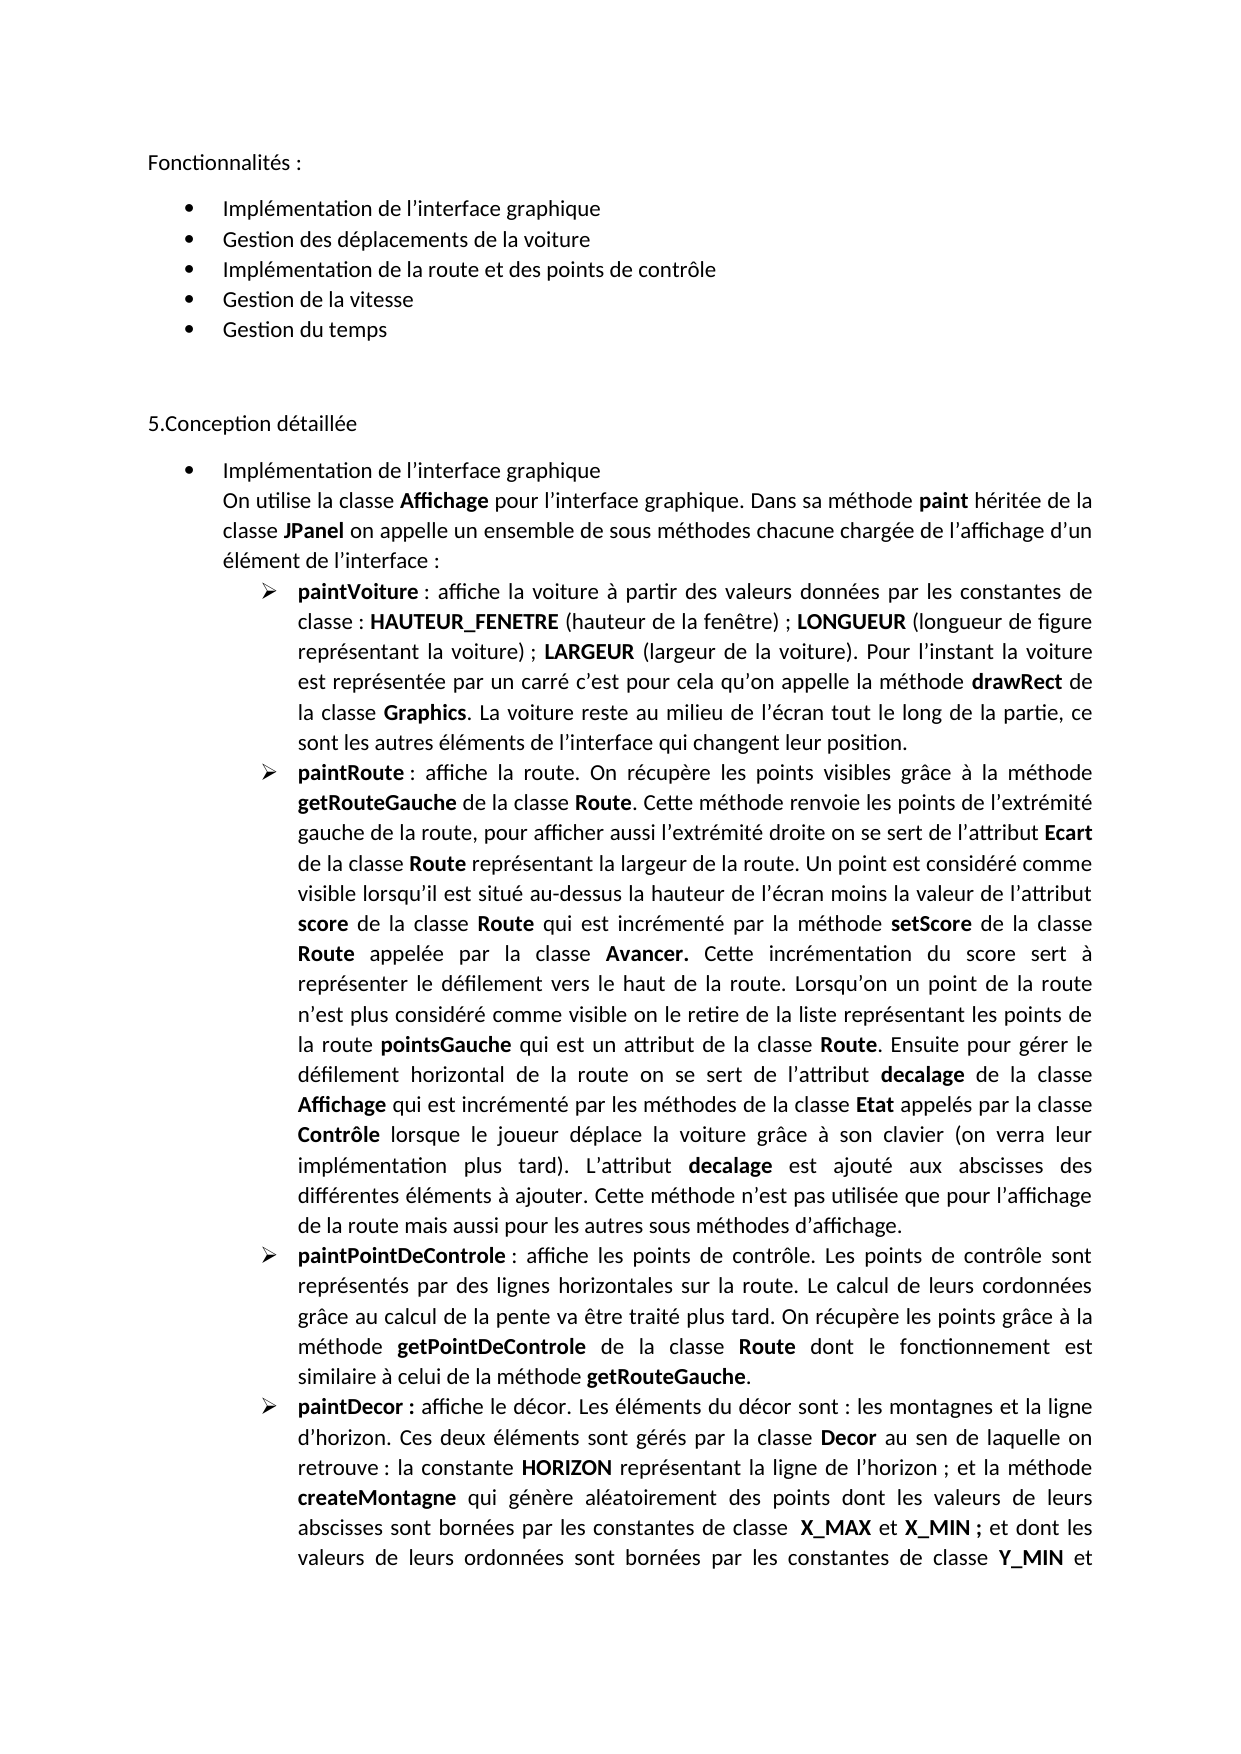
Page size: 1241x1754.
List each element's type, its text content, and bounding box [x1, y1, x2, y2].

list paintPointDeControle : affiche les points de contrôle. Les points de contrôle sont représentés par des lignes horizontales sur la route. Le calcul de leurs cordonnées grâce au calcul de la pente va être traité plus tard. On récupère les points grâce à la méthode getPointDeControle de la classe Route dont le fonctionnement est similaire à celui de la méthode getRouteGauche. [260, 1241, 1093, 1390]
list Implémentation de la route et des points de contrôle [185, 255, 1093, 283]
text 5.Conception détaillée [148, 409, 1093, 437]
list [260, 1392, 1093, 1571]
list Implémentation de l’interface graphique [185, 194, 1093, 222]
list Gestion des déplacements de la voiture [185, 225, 1093, 253]
list Gestion de la vitesse [185, 285, 1093, 313]
list Gestion du temps [185, 315, 1093, 343]
list On utilise la classe Affichage pour l’interface graphique. Dans sa méthode paint héritée de la classe JPanel on appelle un ensemble de sous méthodes chacune chargée de l’affichage d’un élément de l’interface : [223, 486, 1093, 574]
list paintRoute : affiche la route. On récupère les points visibles grâce à la méthode getRouteGauche de la classe Route. Cette méthode renvoie les points de l’extrémité gauche de la route, pour afficher aussi l’extrémité droite on se sert de l’attribut Ecart de la classe Route représentant la largeur de la route. Un point est considéré comme visible lorsqu’il est situé au-dessus la hauteur de l’écran moins la valeur de l’attribut score de la classe Route qui est incrémenté par la méthode setScore de la classe Route appelée par la classe Avancer. Cette incrémentation du score sert à représenter le défilement vers le haut de la route. Lorsqu’on un point de la route n’est plus considéré comme visible on le retire de la liste représentant les points de la route pointsGauche qui est un attribut de la classe Route. Ensuite pour gérer le défilement horizontal de la route on se sert de l’attribut decalage de la classe Affichage qui est incrémenté par les méthodes de la classe Etat appelés par la classe Contrôle lorsque le joueur déplace la voiture grâce à son clavier (on verra leur implémentation plus tard). L’attribut decalage est ajouté aux abscisses des différentes éléments à ajouter. Cette méthode n’est pas utilisée que pour l’affichage de la route mais aussi pour les autres sous méthodes d’affichage. [260, 758, 1093, 1239]
text Fonctionnalités : [148, 148, 1093, 176]
list Implémentation de l’interface graphique [185, 456, 1093, 484]
list paintVoiture : affiche la voiture à partir des valeurs données par les constantes de classe : HAUTEUR_FENETRE (hauteur de la fenêtre) ; LONGUEUR (longueur de figure représentant la voiture) ; LARGEUR (largeur de la voiture). Pour l’instant la voiture est représentée par un carré c’est pour cela qu’on appelle la méthode drawRect de la classe Graphics. La voiture reste au milieu de l’écran tout le long de la partie, ce sont les autres éléments de l’interface qui changent leur position. [260, 577, 1093, 756]
